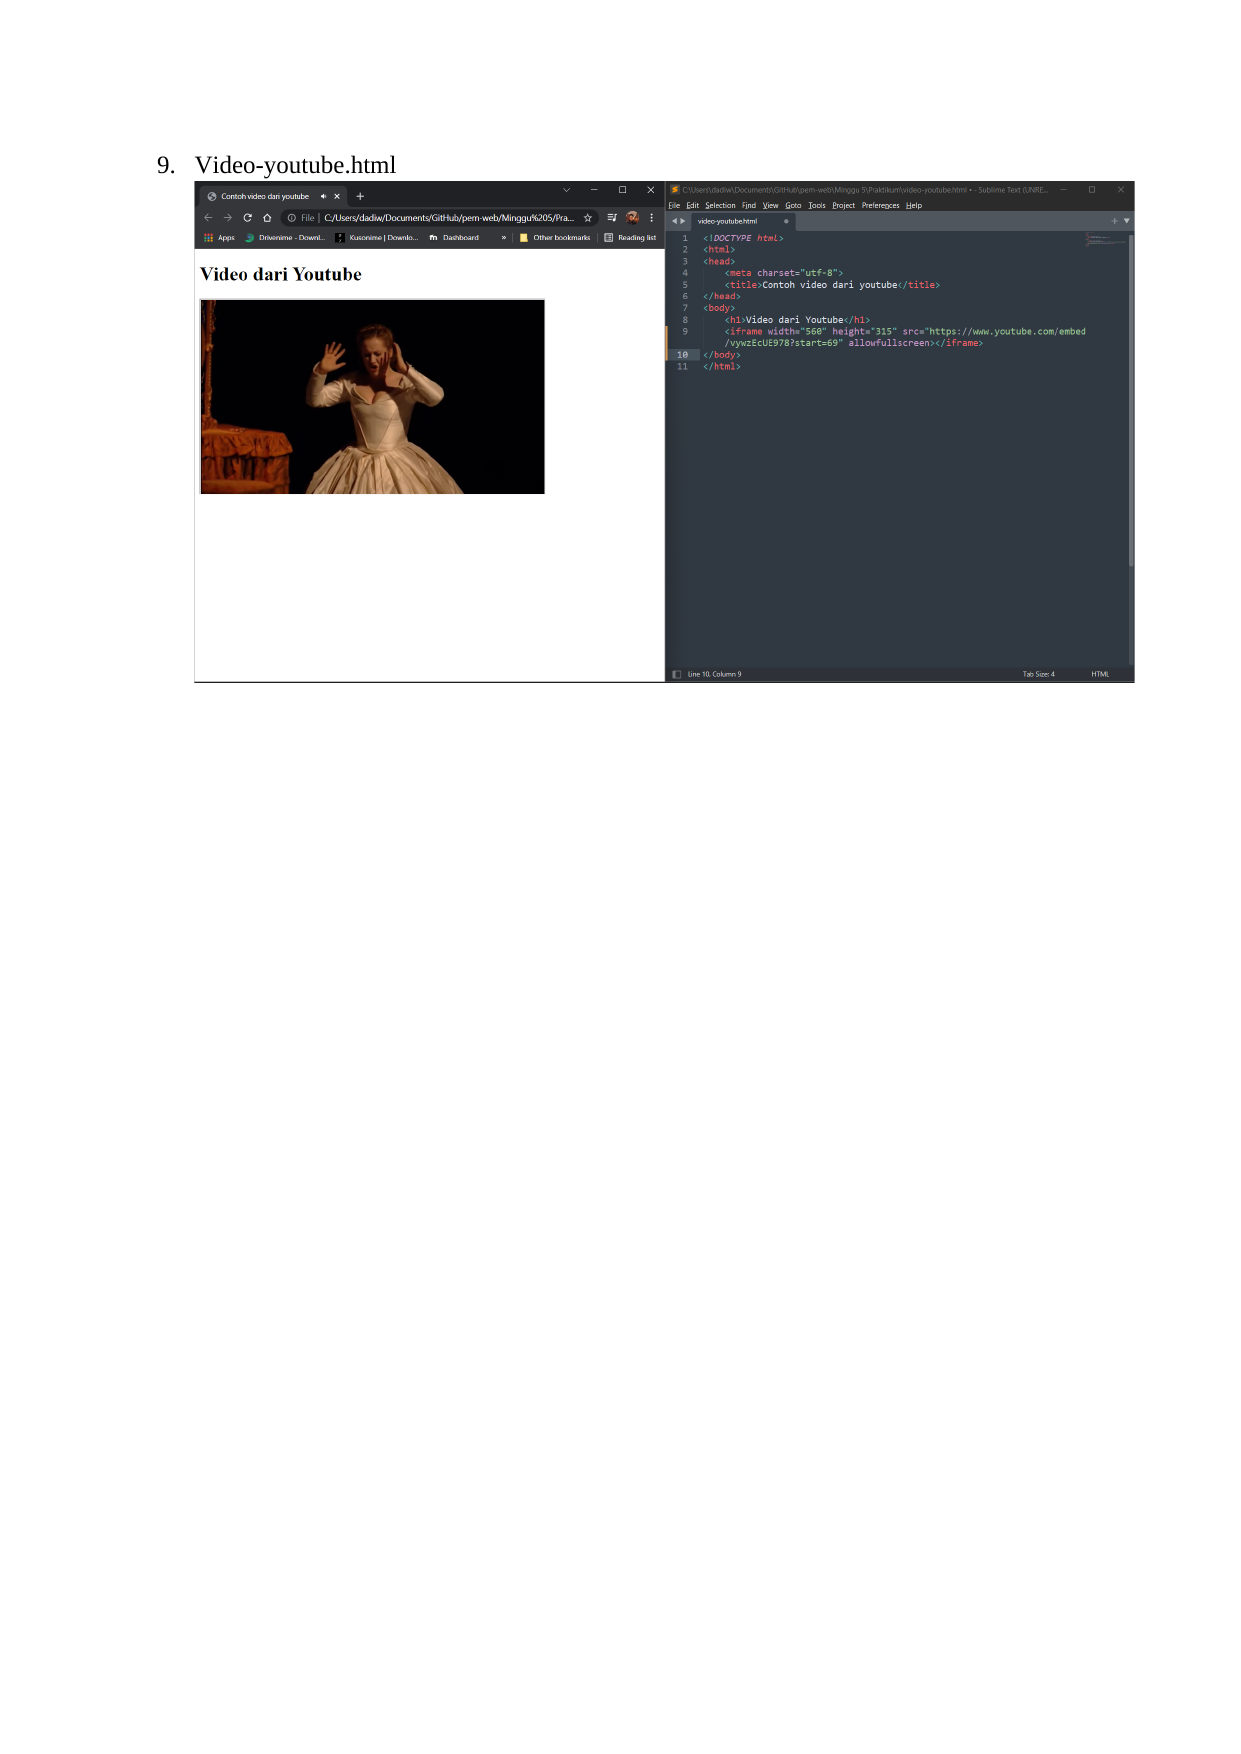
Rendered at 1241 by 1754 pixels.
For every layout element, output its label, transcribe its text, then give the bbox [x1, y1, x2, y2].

list Video-youtube.html [157, 150, 1090, 179]
picture [194, 181, 1135, 683]
